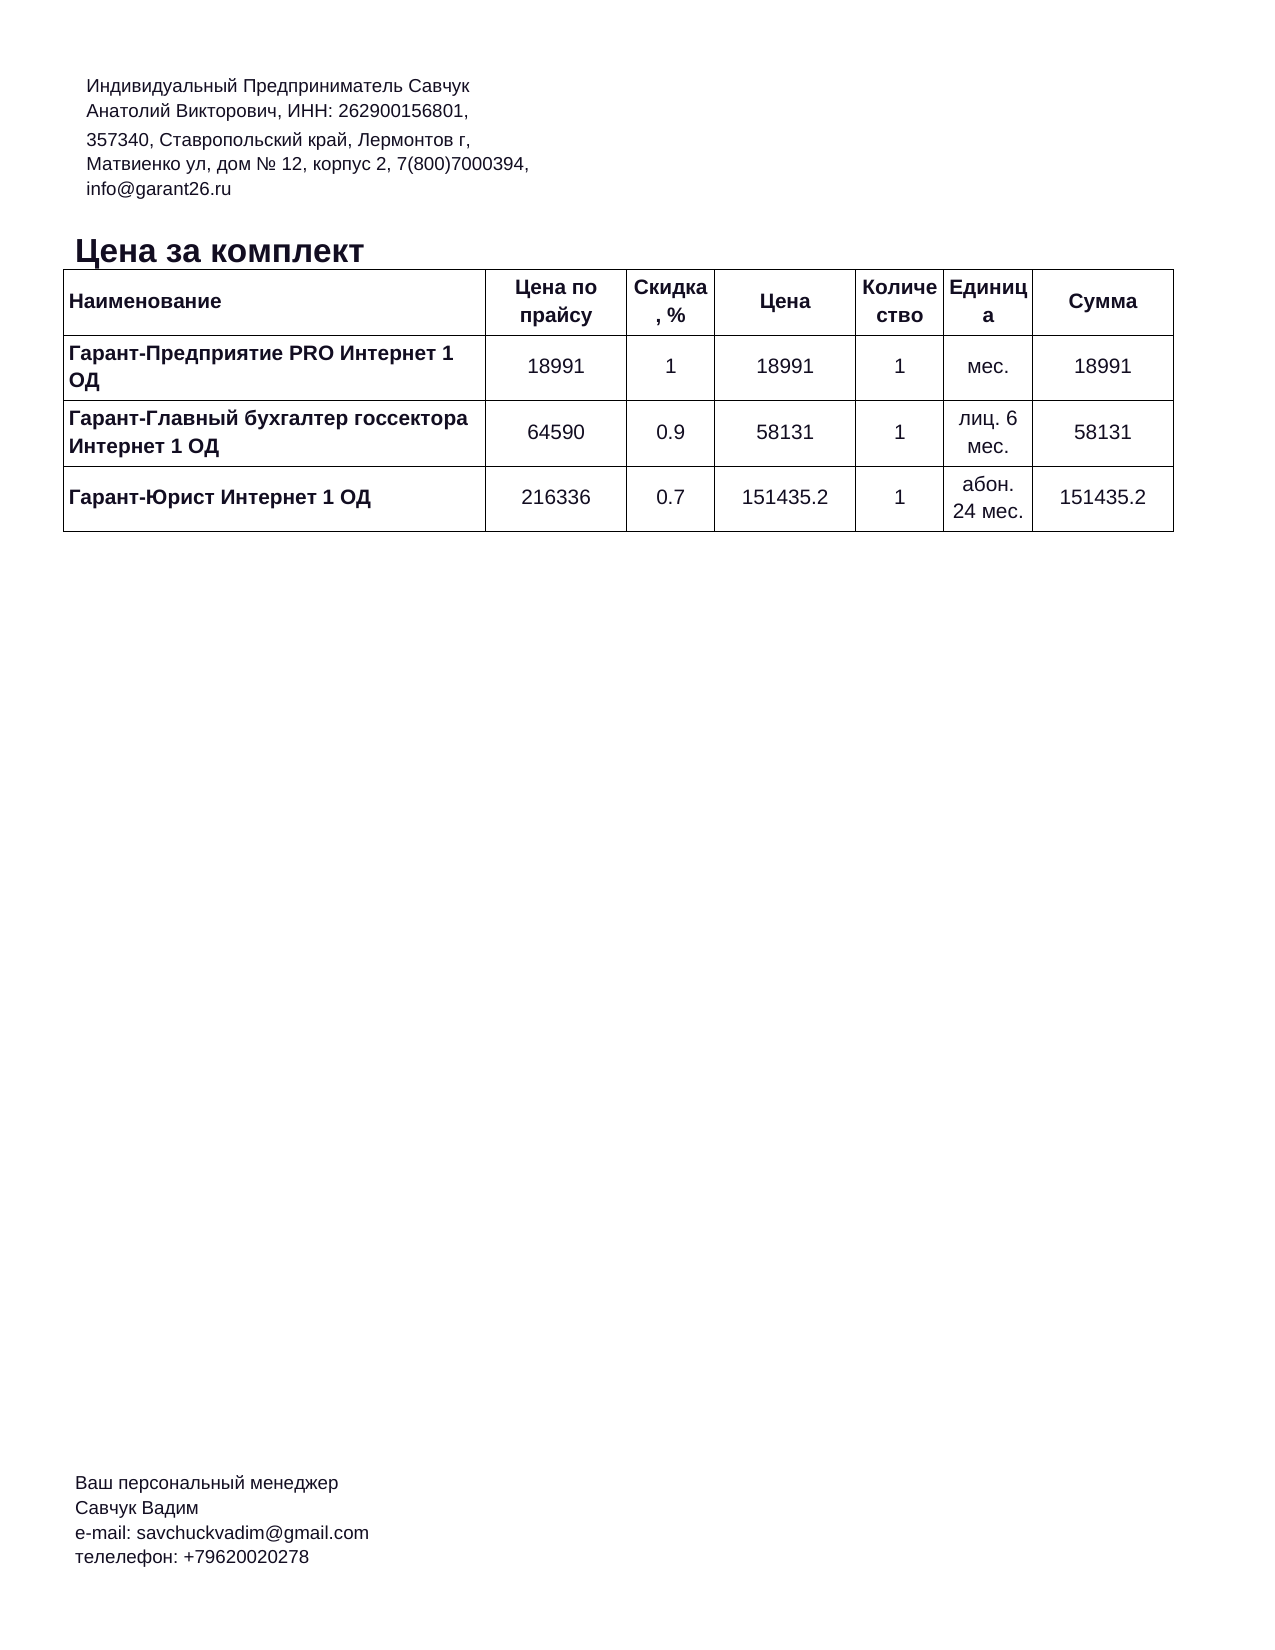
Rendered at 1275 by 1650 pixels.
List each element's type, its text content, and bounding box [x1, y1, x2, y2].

table_header [629, 272, 712, 333]
table_cell [486, 467, 626, 531]
table_cell [856, 467, 943, 481]
table_header [946, 272, 1030, 333]
table_cell [856, 386, 943, 400]
table_cell [64, 467, 485, 481]
table_cell [717, 482, 853, 516]
table_cell [856, 336, 943, 350]
table_cell [627, 336, 714, 350]
table_cell [856, 517, 943, 531]
table_cell [858, 417, 942, 450]
table_cell [627, 467, 714, 481]
table_header [66, 286, 483, 319]
table_cell [946, 403, 1030, 464]
table_cell [1033, 336, 1173, 400]
table_header [488, 272, 624, 333]
table_header [64, 270, 485, 284]
table_cell [1033, 401, 1173, 466]
table_cell [66, 482, 483, 516]
table_cell [629, 351, 712, 385]
table_cell [1033, 467, 1173, 531]
table_cell [486, 336, 626, 400]
table_cell [717, 351, 853, 385]
table_cell [946, 351, 1030, 385]
table_cell [715, 386, 855, 400]
table_cell [715, 517, 855, 531]
table_cell [946, 468, 1030, 530]
table_header [717, 286, 853, 319]
table_cell [856, 401, 943, 415]
table_cell [627, 452, 714, 466]
table_header [858, 272, 942, 333]
table_cell [64, 517, 485, 531]
text Цена за комплект [75, 231, 1200, 269]
table_header [715, 270, 855, 284]
table_cell [715, 401, 855, 415]
table_cell [629, 482, 712, 516]
table_header [1033, 270, 1173, 335]
table_cell [715, 336, 855, 350]
table_cell [486, 401, 626, 466]
table_cell [627, 401, 714, 415]
table_cell [715, 451, 855, 466]
table_cell [629, 417, 712, 450]
table_header [64, 320, 485, 335]
table_cell [944, 336, 1032, 350]
table_cell [717, 417, 853, 450]
table_cell [944, 386, 1032, 400]
table_header [715, 320, 855, 335]
table_cell [627, 386, 714, 400]
table_cell [627, 517, 714, 531]
table_cell [856, 452, 943, 466]
table_cell [858, 482, 942, 516]
table_cell [66, 337, 483, 399]
table_cell [858, 351, 942, 385]
table_cell [66, 403, 483, 464]
table_cell [715, 467, 855, 481]
